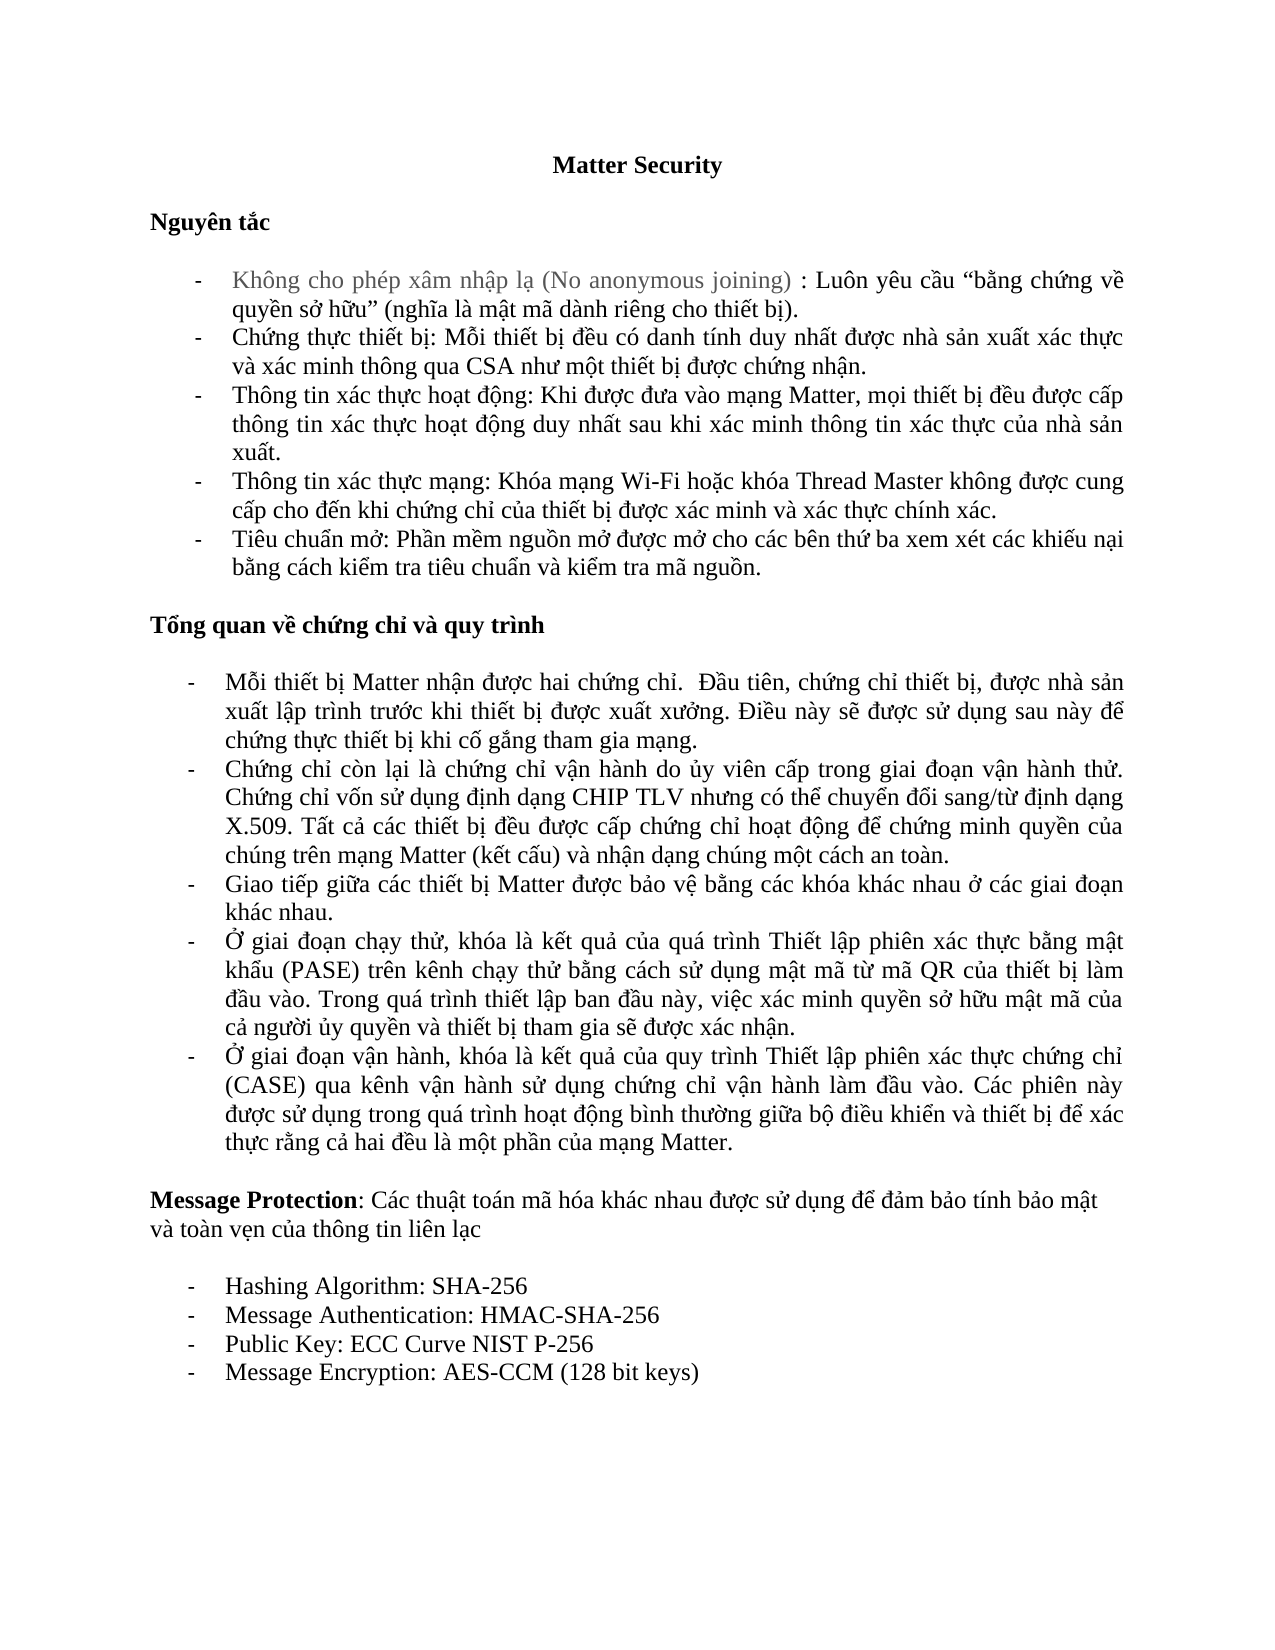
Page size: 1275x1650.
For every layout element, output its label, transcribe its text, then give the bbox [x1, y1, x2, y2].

list Message Encryption: AES-CCM (128 bit keys) [187, 1357, 1125, 1386]
list Message Authentication: HMAC-SHA-256 [187, 1300, 1125, 1329]
list Chứng thực thiết bị: Mỗi thiết bị đều có danh tính duy nhất được nhà sản xuất xác thực và xác minh thông qua CSA như một thiết bị được chứng nhận. [194, 322, 1125, 380]
list Thông tin xác thực hoạt động: Khi được đưa vào mạng Matter, mọi thiết bị đều được cấp thông tin xác thực hoạt động duy nhất sau khi xác minh thông tin xác thực của nhà sản xuất. [194, 380, 1125, 466]
list Giao tiếp giữa các thiết bị Matter được bảo vệ bằng các khóa khác nhau ở các giai đoạn khác nhau. [187, 869, 1125, 926]
list Hashing Algorithm: SHA-256 [187, 1271, 1125, 1300]
text Matter Security [150, 150, 1125, 179]
list Tiêu chuẩn mở: Phần mềm nguồn mở được mở cho các bên thứ ba xem xét các khiếu nại bằng cách kiểm tra tiêu chuẩn và kiểm tra mã nguồn. [194, 524, 1125, 581]
list Mỗi thiết bị Matter nhận được hai chứng chỉ. Đầu tiên, chứng chỉ thiết bị, được nhà sản xuất lập trình trước khi thiết bị được xuất xưởng. Điều này sẽ được sử dụng sau này để chứng thực thiết bị khi cố gắng tham gia mạng. [187, 667, 1125, 754]
list Public Key: ECC Curve NIST P-256 [187, 1329, 1125, 1357]
list Không cho phép xâm nhập lạ (No anonymous joining) : Luôn yêu cầu “bằng chứng về quyền sở hữu” (nghĩa là mật mã dành riêng cho thiết bị). [194, 265, 1125, 322]
text Tổng quan về chứng chỉ và quy trình [150, 610, 1125, 639]
text Nguyên tắc [150, 207, 1125, 236]
list Chứng chỉ còn lại là chứng chỉ vận hành do ủy viên cấp trong giai đoạn vận hành thử. Chứng chỉ vốn sử dụng định dạng CHIP TLV nhưng có thể chuyển đổi sang/từ định dạng X.509. Tất cả các thiết bị đều được cấp chứng chỉ hoạt động để chứng minh quyền của chúng trên mạng Matter (kết cấu) và nhận dạng chúng một cách an toàn. [187, 754, 1125, 869]
list Thông tin xác thực mạng: Khóa mạng Wi-Fi hoặc khóa Thread Master không được cung cấp cho đến khi chứng chỉ của thiết bị được xác minh và xác thực chính xác. [194, 466, 1125, 524]
list Ở giai đoạn chạy thử, khóa là kết quả của quá trình Thiết lập phiên xác thực bằng mật khẩu (PASE) trên kênh chạy thử bằng cách sử dụng mật mã từ mã QR của thiết bị làm đầu vào. Trong quá trình thiết lập ban đầu này, việc xác minh quyền sở hữu mật mã của cả người ủy quyền và thiết bị tham gia sẽ được xác nhận. [187, 926, 1125, 1041]
list Ở giai đoạn vận hành, khóa là kết quả của quy trình Thiết lập phiên xác thực chứng chỉ (CASE) qua kênh vận hành sử dụng chứng chỉ vận hành làm đầu vào. Các phiên này được sử dụng trong quá trình hoạt động bình thường giữa bộ điều khiển và thiết bị để xác thực rằng cả hai đều là một phần của mạng Matter. [187, 1041, 1125, 1156]
text Message Protection: Các thuật toán mã hóa khác nhau được sử dụng để đảm bảo tính bảo mật và toàn vẹn của thông tin liên lạc [150, 1185, 1125, 1242]
